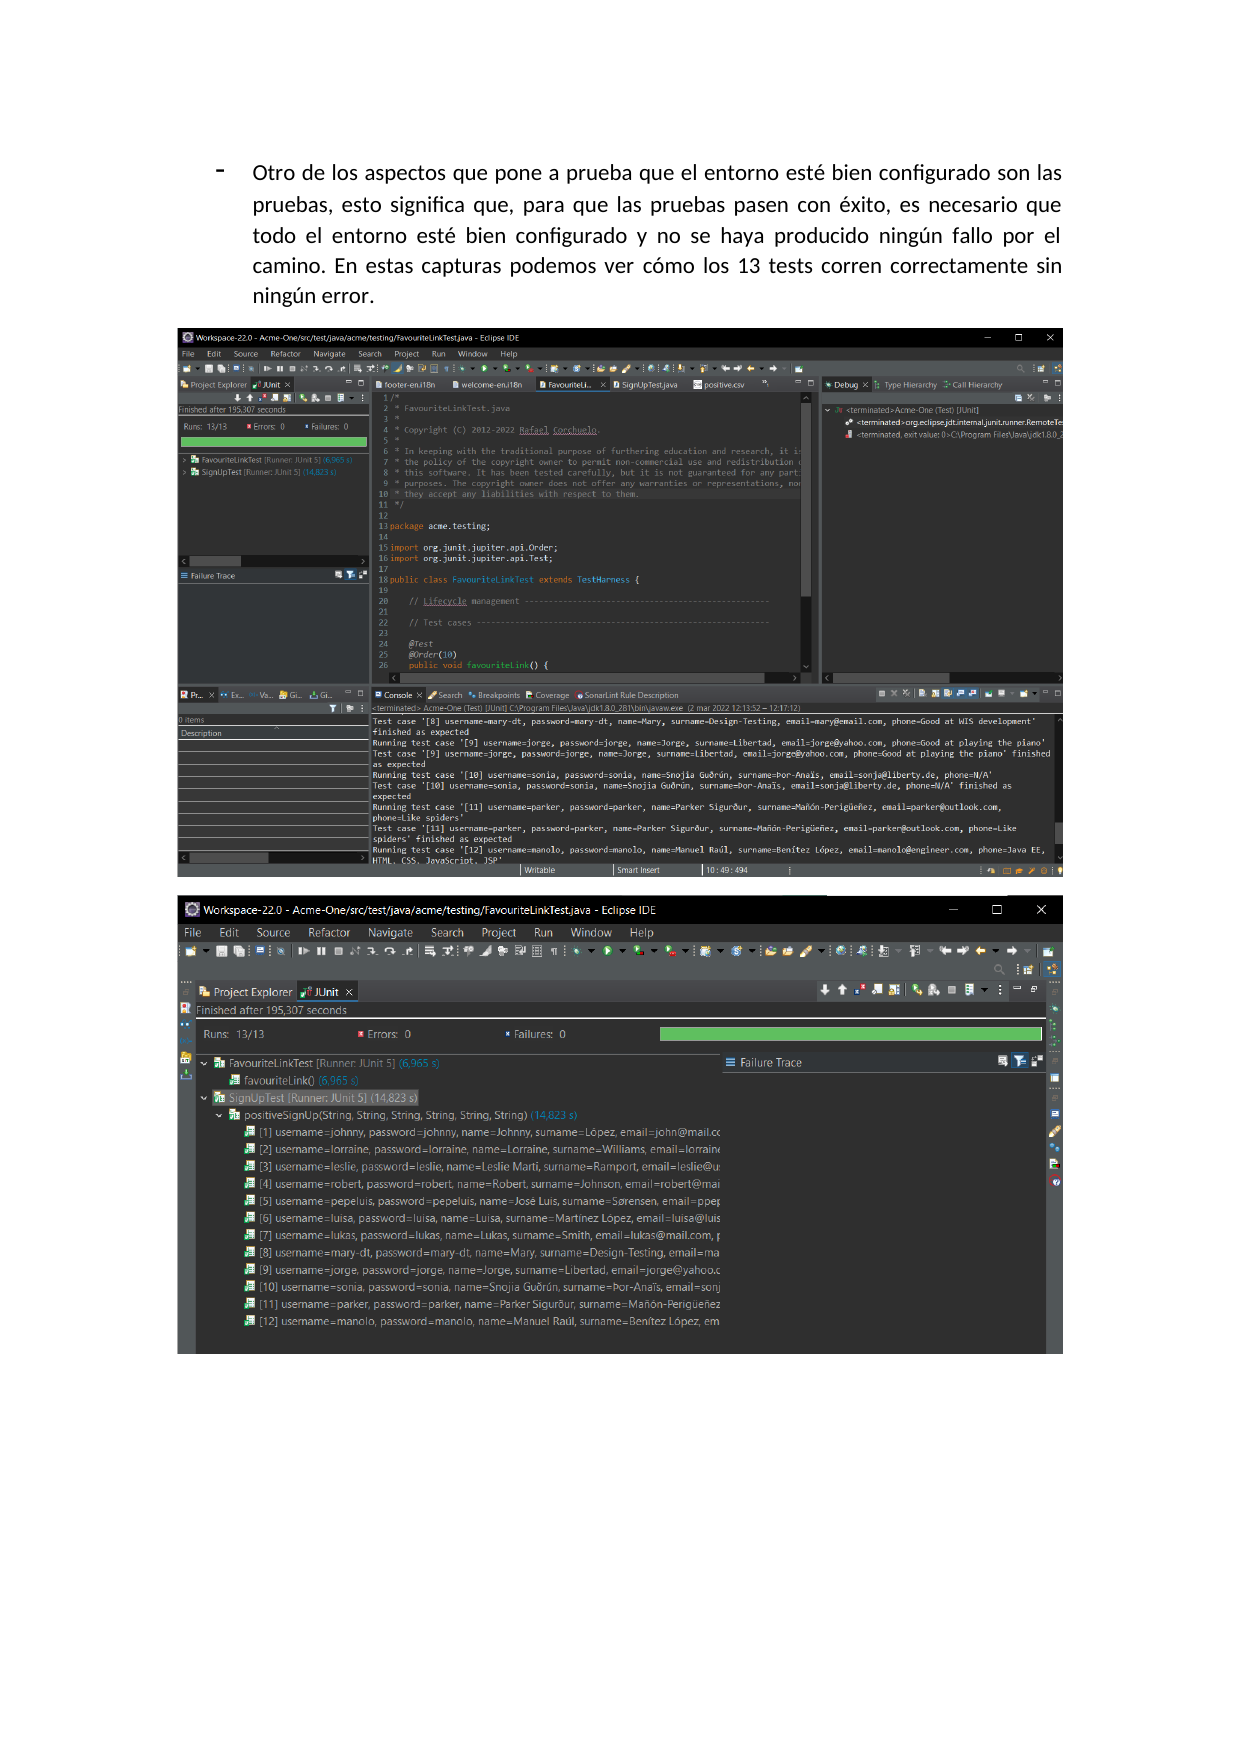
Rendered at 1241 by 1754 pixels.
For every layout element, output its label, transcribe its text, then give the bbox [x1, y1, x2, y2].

picture [177, 895, 1063, 1354]
list Otro de los aspectos que pone a prueba que el entorno esté bien configurado son las pruebas, esto significa que, para que las pruebas pasen con éxito, es necesario que todo el entorno esté bien configurado y no se haya producido ningún fallo por el camino. En estas capturas podemos ver cómo los 13 tests corren correctamente sin ningún error. [215, 148, 1063, 309]
picture [177, 328, 1063, 877]
